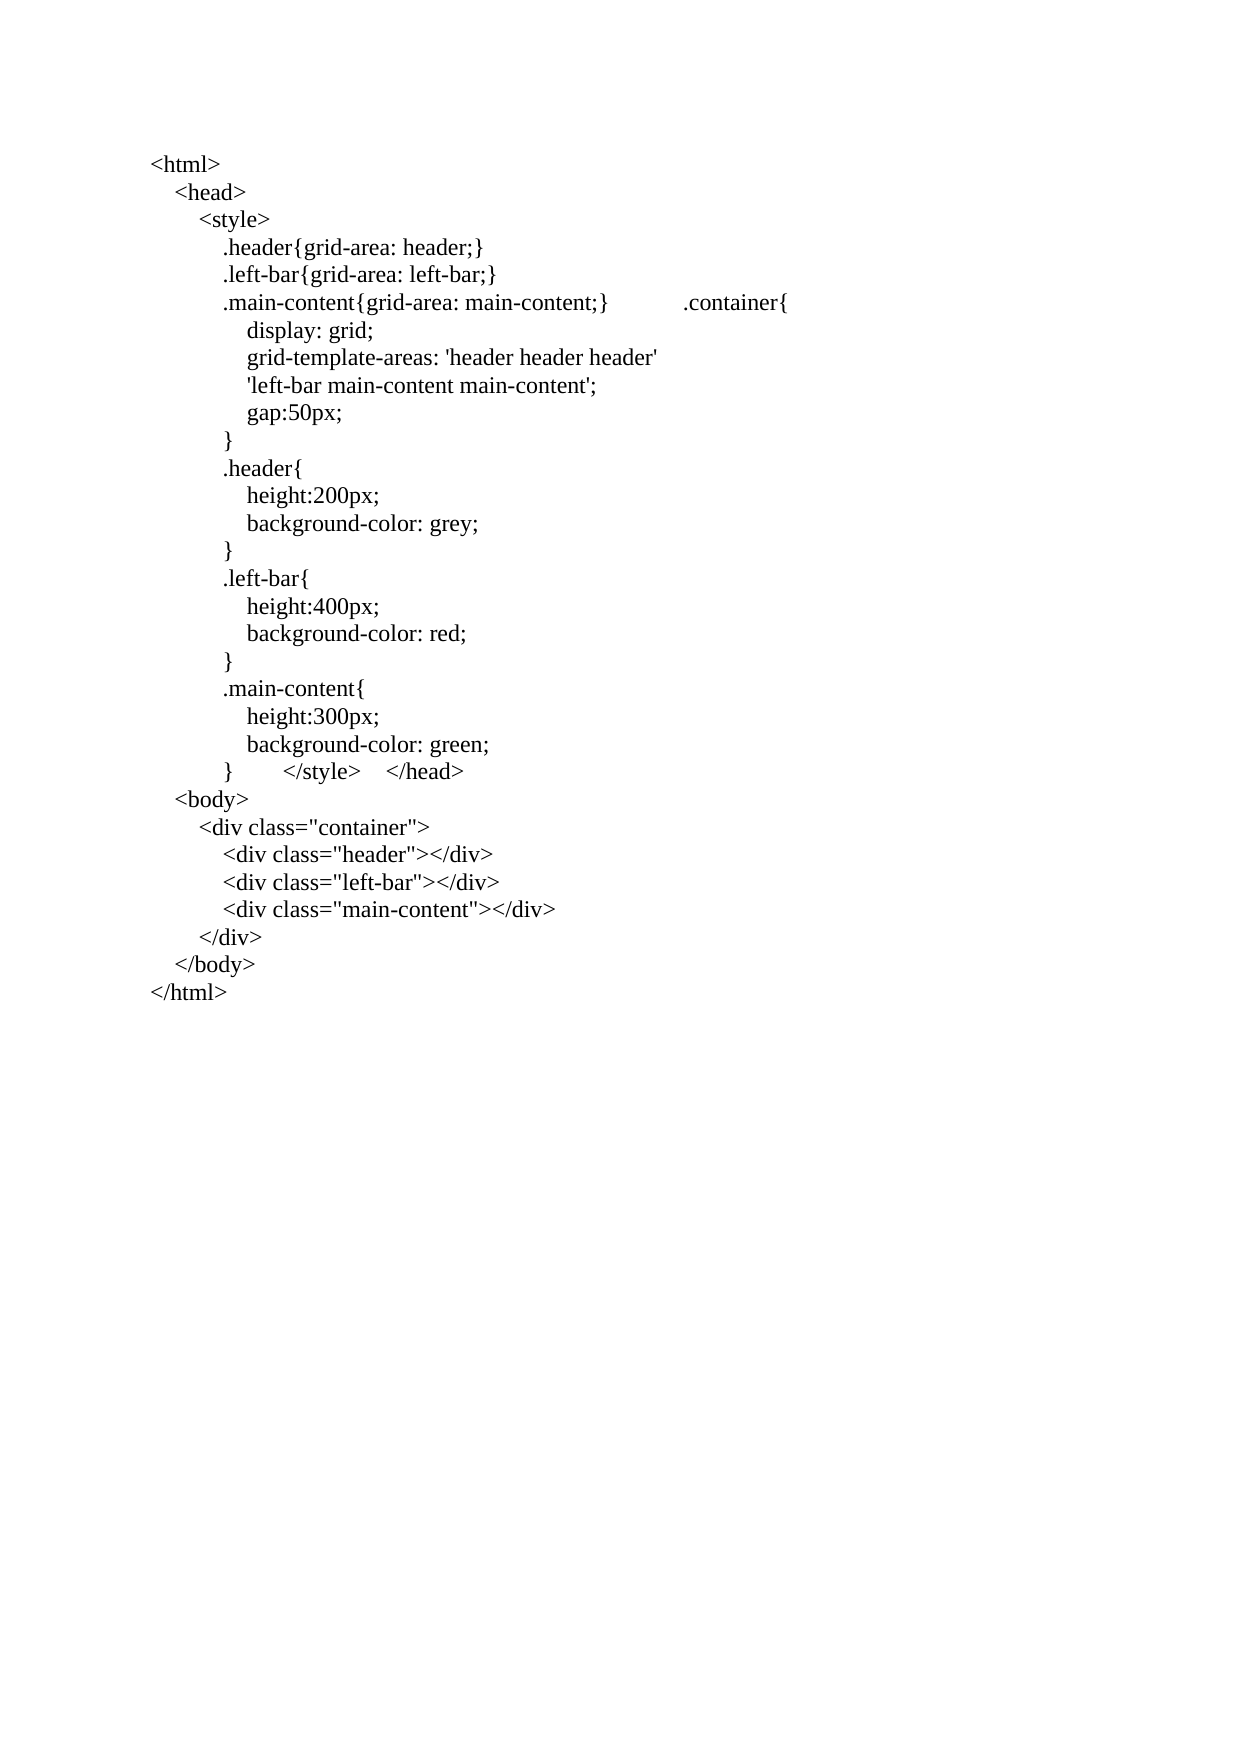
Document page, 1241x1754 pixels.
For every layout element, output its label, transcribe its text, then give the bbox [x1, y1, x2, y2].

text <html> <head> <style> .header{grid-area: header;} .left-bar{grid-area: left-bar;} .main-content{grid-area: main-content;} .container{ display: grid; grid-template-areas: 'header header header' 'left-bar main-content main-content'; gap:50px; } .header{ height:200px; background-color: grey; } .left-bar{ height:400px; background-color: red; } .main-content{ height:300px; background-color: green; } </style> </head> <body> <div class="container"> <div class="header"></div> <div class="left-bar"></div> <div class="main-content"></div> </div> </body> </html> [150, 150, 1090, 1006]
